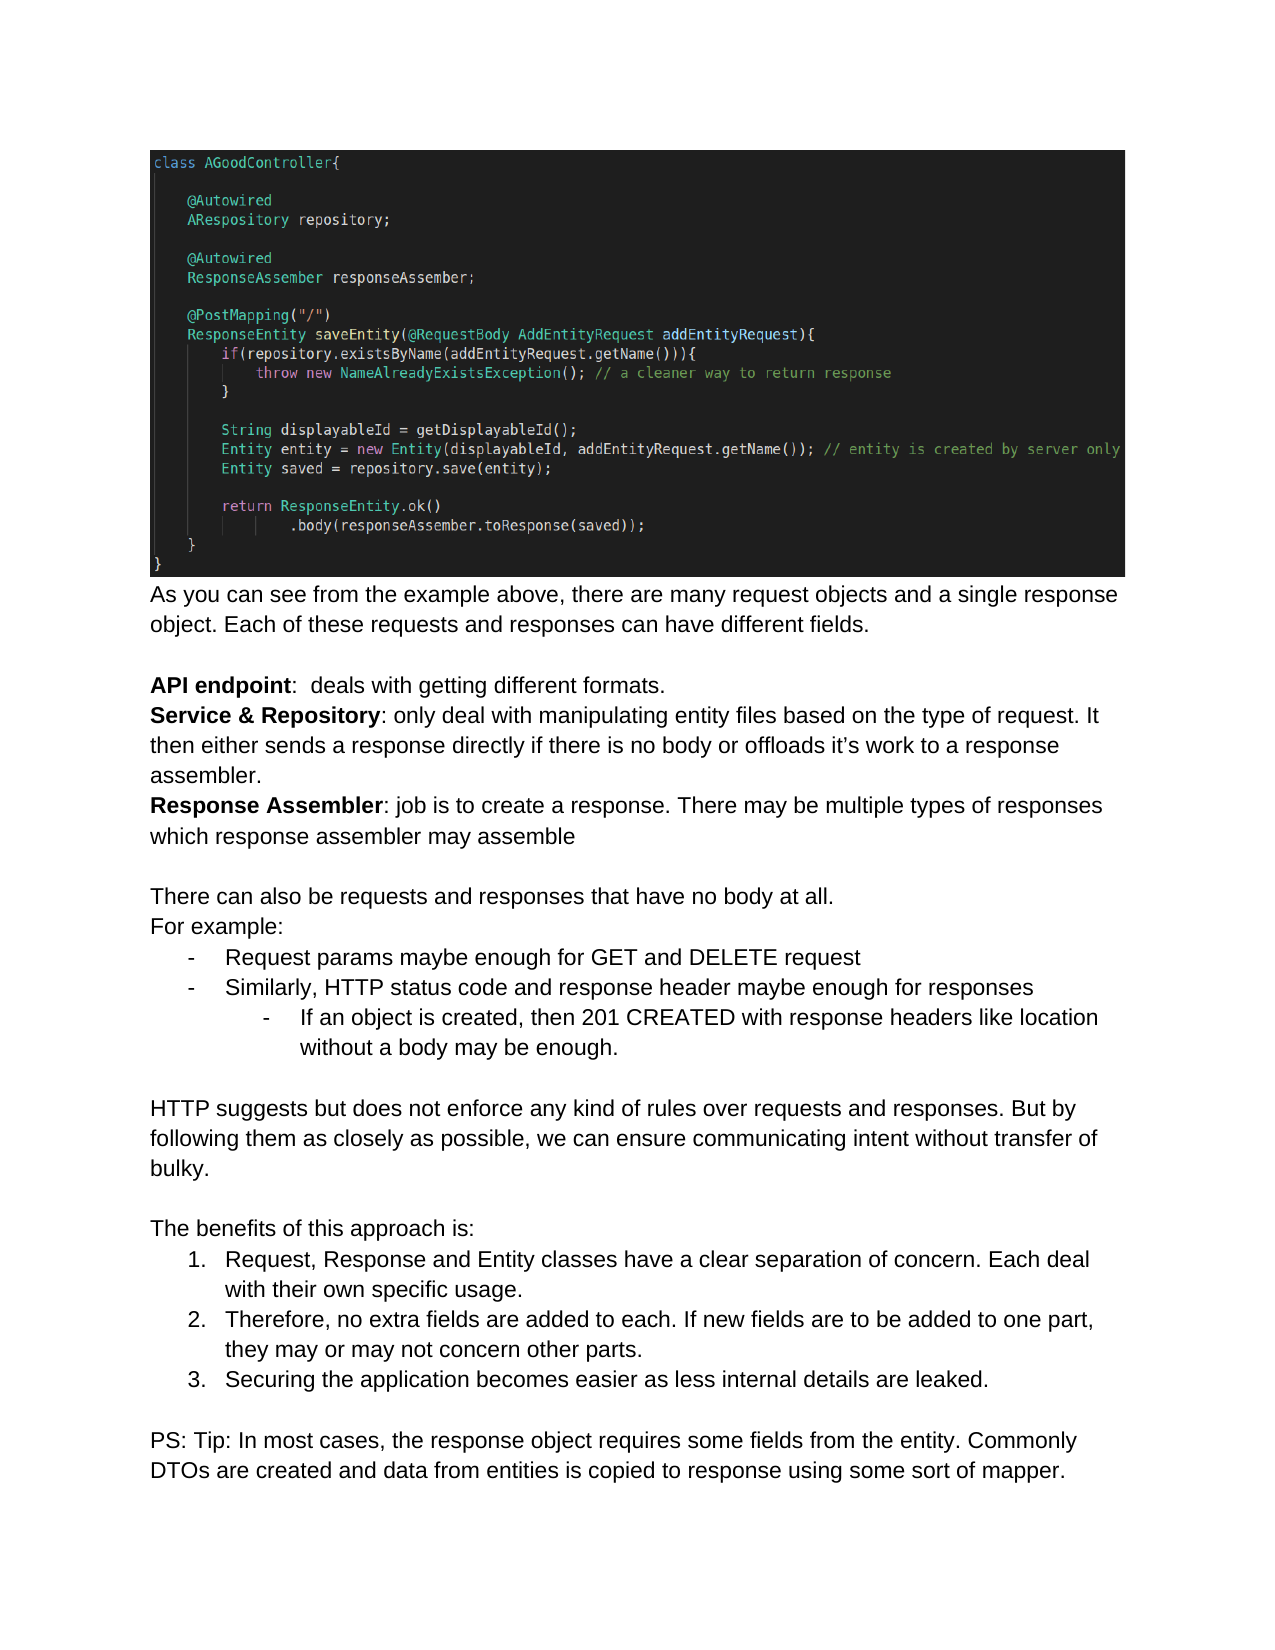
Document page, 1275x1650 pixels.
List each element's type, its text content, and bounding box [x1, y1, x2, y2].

picture [150, 150, 1125, 577]
text There can also be requests and responses that have no body at all. [150, 883, 1125, 909]
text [150, 1427, 1125, 1483]
text Response Assembler: job is to create a response. There may be multiple types of responses which response assembler may assemble [150, 792, 1125, 849]
list Securing the application becomes easier as less internal details are leaked. [187, 1366, 1125, 1393]
list Similarly, HTTP status code and response header maybe enough for responses [187, 974, 1125, 1000]
list Request params maybe enough for GET and DELETE request [187, 943, 1125, 970]
text Service & Repository: only deal with manipulating entity files based on the type of request. It then either sends a response directly if there is no body or offloads it’s work to a response assembler. [150, 702, 1125, 788]
text The benefits of this approach is: [150, 1215, 1125, 1242]
list If an object is created, then 201 CREATED with response headers like location without a body may be enough. [262, 1004, 1125, 1060]
text HTTP suggests but does not enforce any kind of rules over requests and responses. But by following them as closely as possible, we can ensure communicating intent without transfer of bulky. [150, 1094, 1125, 1181]
text As you can see from the example above, there are many request objects and a single response object. Each of these requests and responses can have different fields. [150, 577, 1125, 637]
list Therefore, no extra fields are added to each. If new fields are to be added to one part, they may or may not concern other parts. [187, 1306, 1125, 1362]
list Request, Response and Entity classes have a clear separation of concern. Each deal with their own specific usage. [187, 1246, 1125, 1302]
text For example: [150, 913, 1125, 939]
text API endpoint: deals with getting different formats. [150, 672, 1125, 698]
